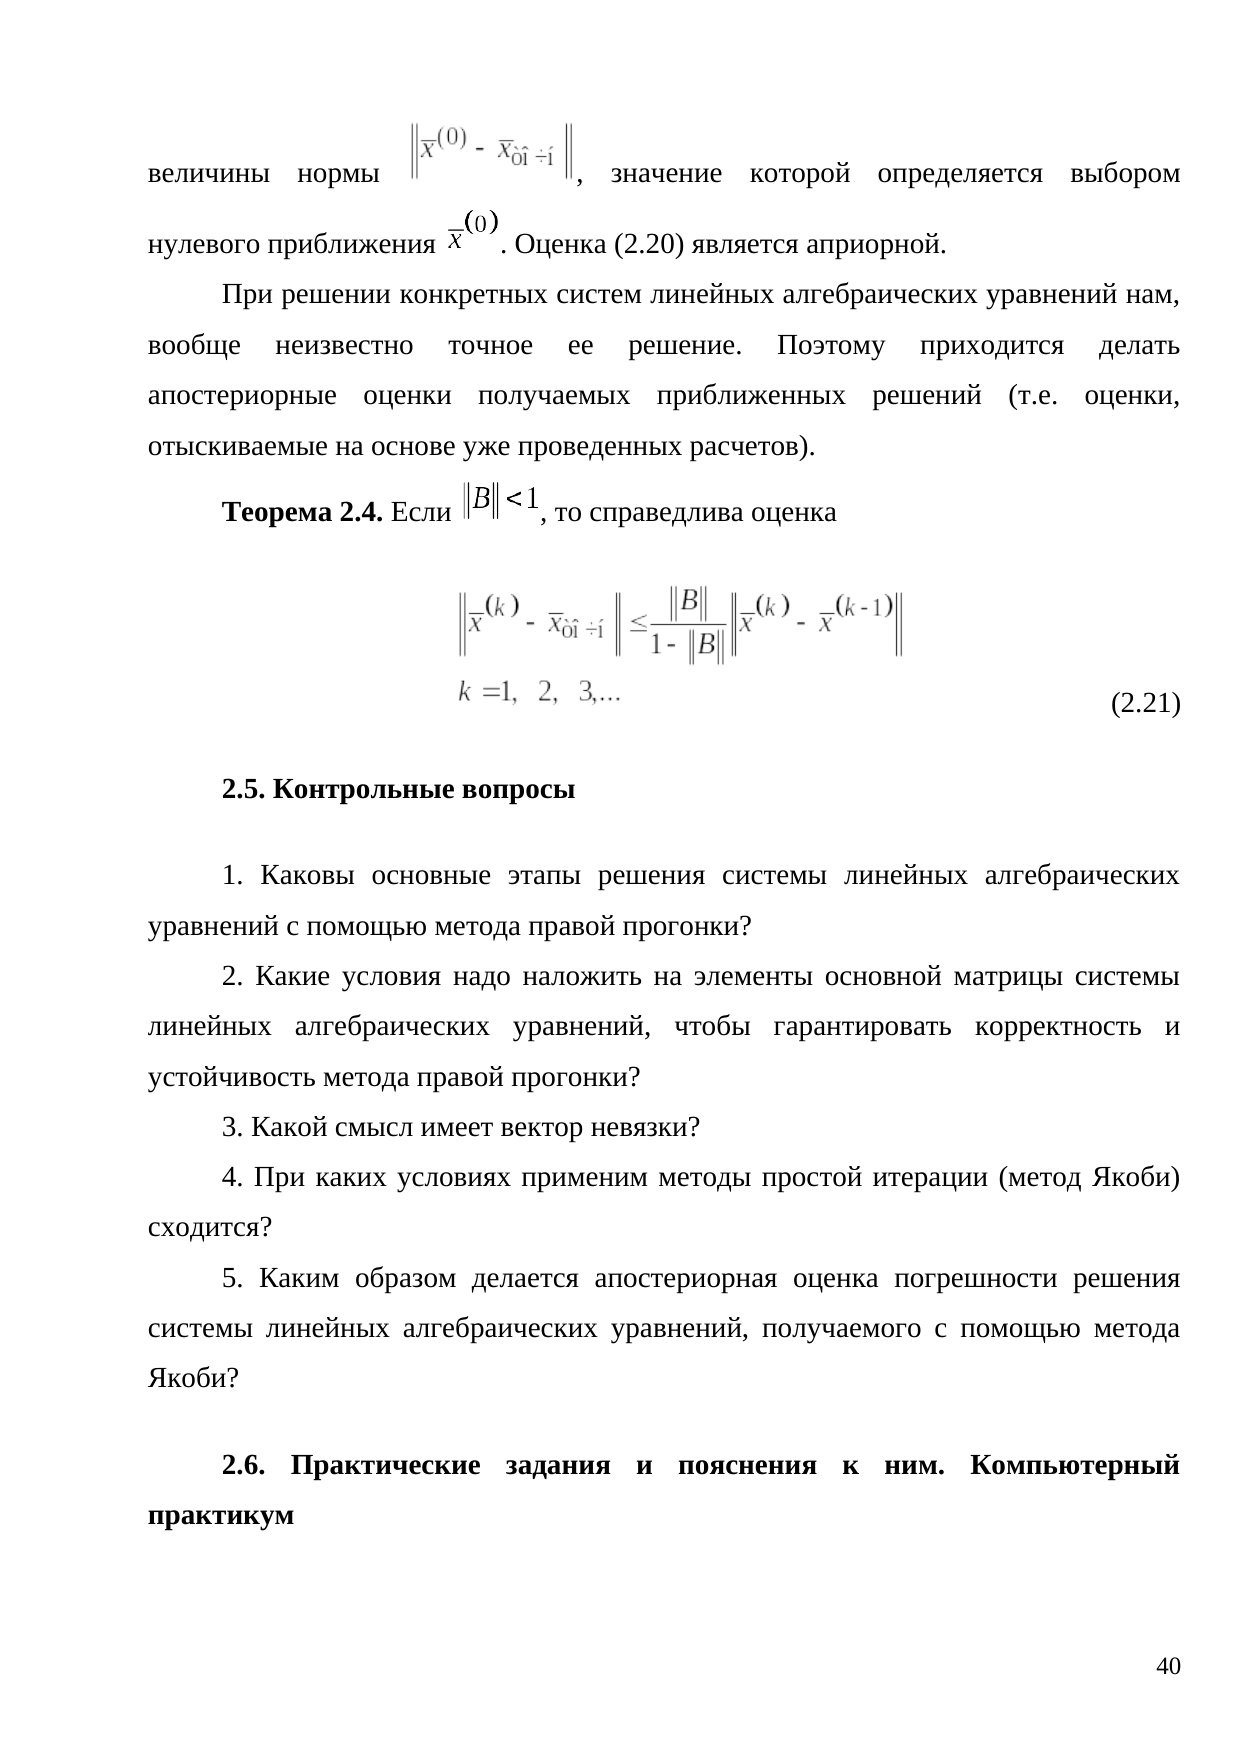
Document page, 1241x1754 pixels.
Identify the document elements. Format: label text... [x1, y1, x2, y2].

text Теорема 2.4. Если , то справедлива оценка [148, 478, 1181, 528]
text 2.6. Практические задания и пояснения к ним. Компьютерный практикум [148, 1447, 1181, 1531]
text 3. Какой смысл имеет вектор невязки? [148, 1109, 1181, 1142]
text 5. Каким образом делается апостериорная оценка погрешности решения системы линейных алгебраических уравнений, получаемого с помощью метода Якоби? [148, 1260, 1181, 1394]
text При решении конкретных систем линейных алгебраических уравнений нам, вообще неизвестно точное ее решение. Поэтому приходится делать апостериорные оценки получаемых приближенных решений (т.е. оценки, отыскиваемые на основе уже проведенных расчетов). [148, 277, 1181, 461]
text 2.5. Контрольные вопросы [148, 771, 1181, 804]
text 1. Каковы основные этапы решения системы линейных алгебраических уравнений с помощью метода правой прогонки? [148, 857, 1181, 941]
text 2. Какие условия надо наложить на элементы основной матрицы системы линейных алгебраических уравнений, чтобы гарантировать корректность и устойчивость метода правой прогонки? [148, 958, 1181, 1092]
text (2.21) [148, 581, 1181, 718]
text 4. При каких условиях применим методы простой итерации (метод Якоби) сходится? [148, 1159, 1181, 1243]
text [148, 118, 1181, 260]
